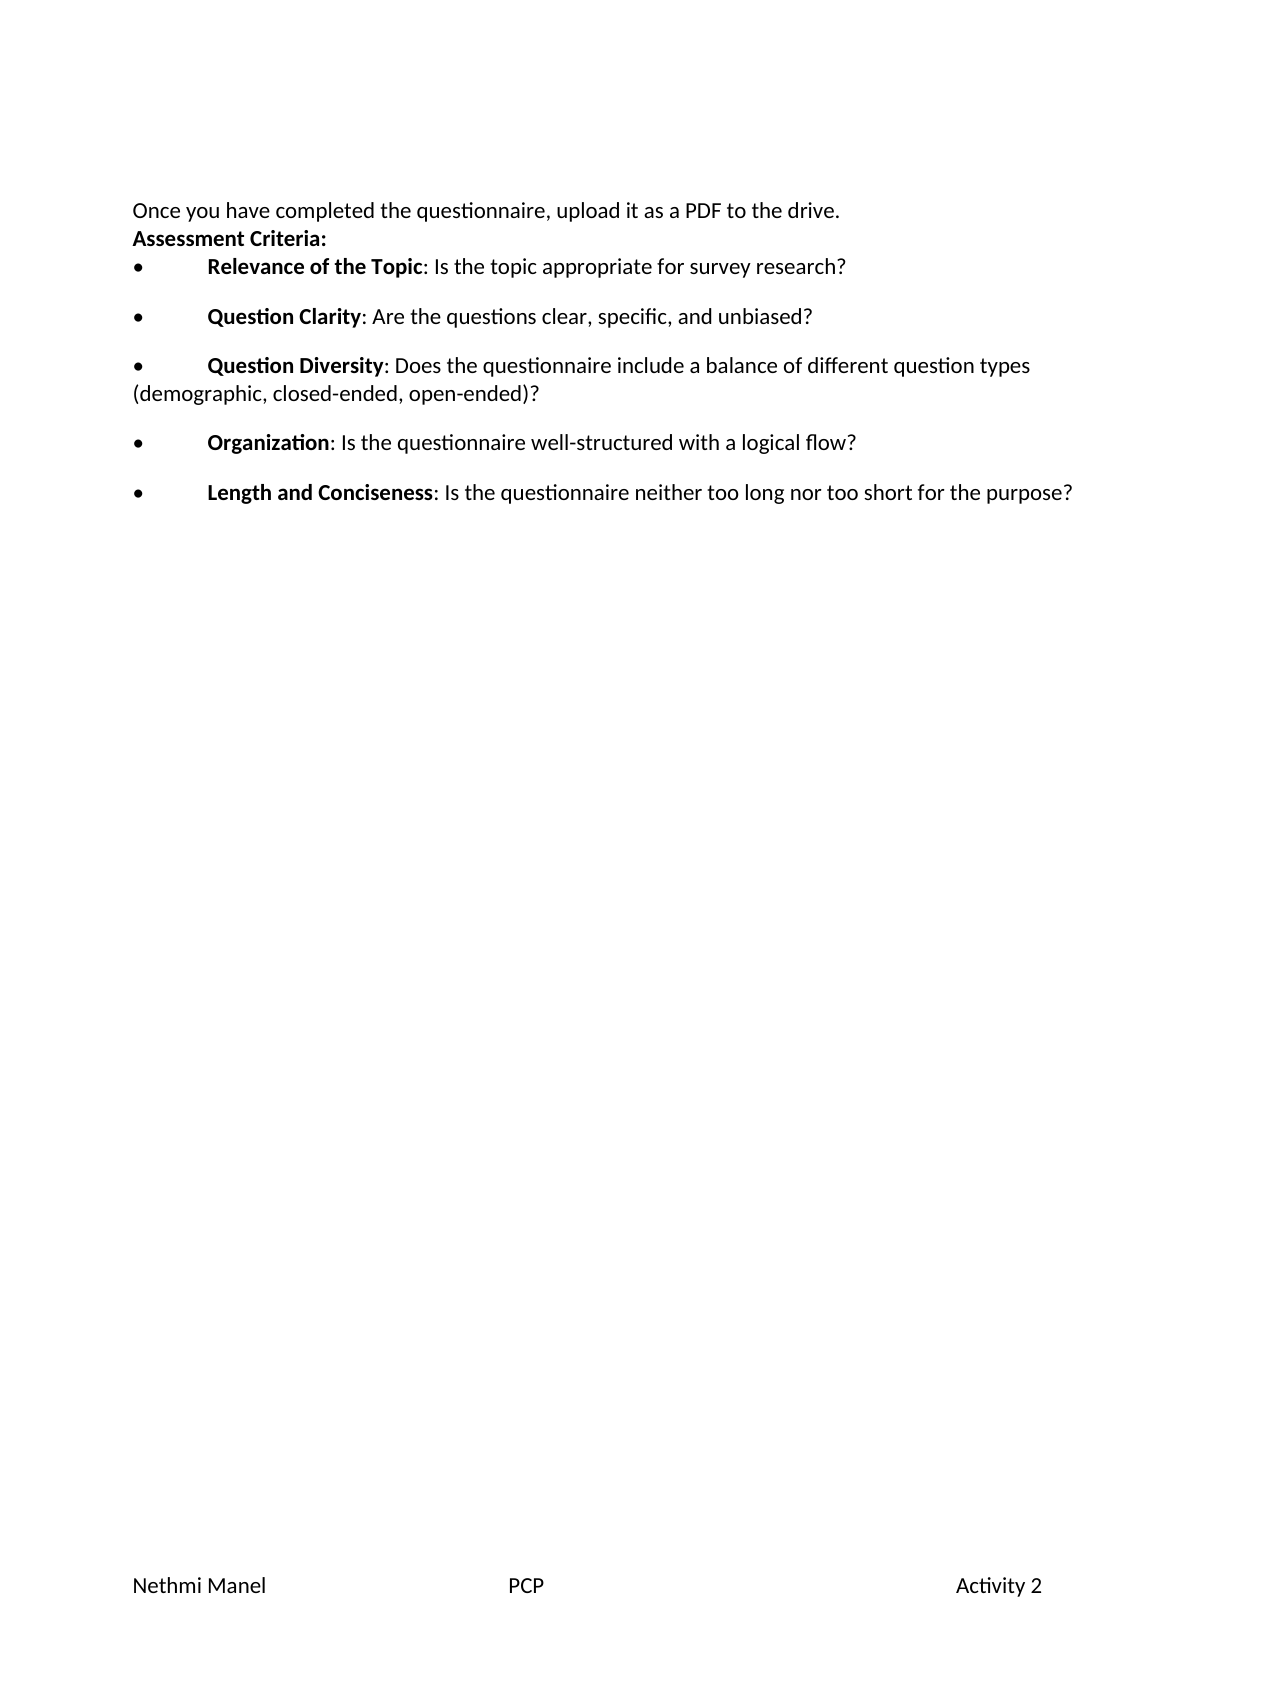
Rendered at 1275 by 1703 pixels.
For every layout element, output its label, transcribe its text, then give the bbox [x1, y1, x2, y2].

text Once you have completed the questionnaire, upload it as a PDF to the drive. [132, 196, 1160, 224]
text Assessment Criteria: [132, 224, 1160, 252]
list Relevance of the Topic: Is the topic appropriate for survey research? [132, 252, 1160, 280]
list Question Clarity: Are the questions clear, specific, and unbiased? [132, 302, 1160, 330]
list Organization: Is the questionnaire well-structured with a logical flow? [132, 428, 1160, 457]
list Question Diversity: Does the questionnaire include a balance of different question types (demographic, closed-ended, open-ended)? [132, 351, 1160, 407]
list Length and Conciseness: Is the questionnaire neither too long nor too short for the purpose? [132, 478, 1160, 506]
